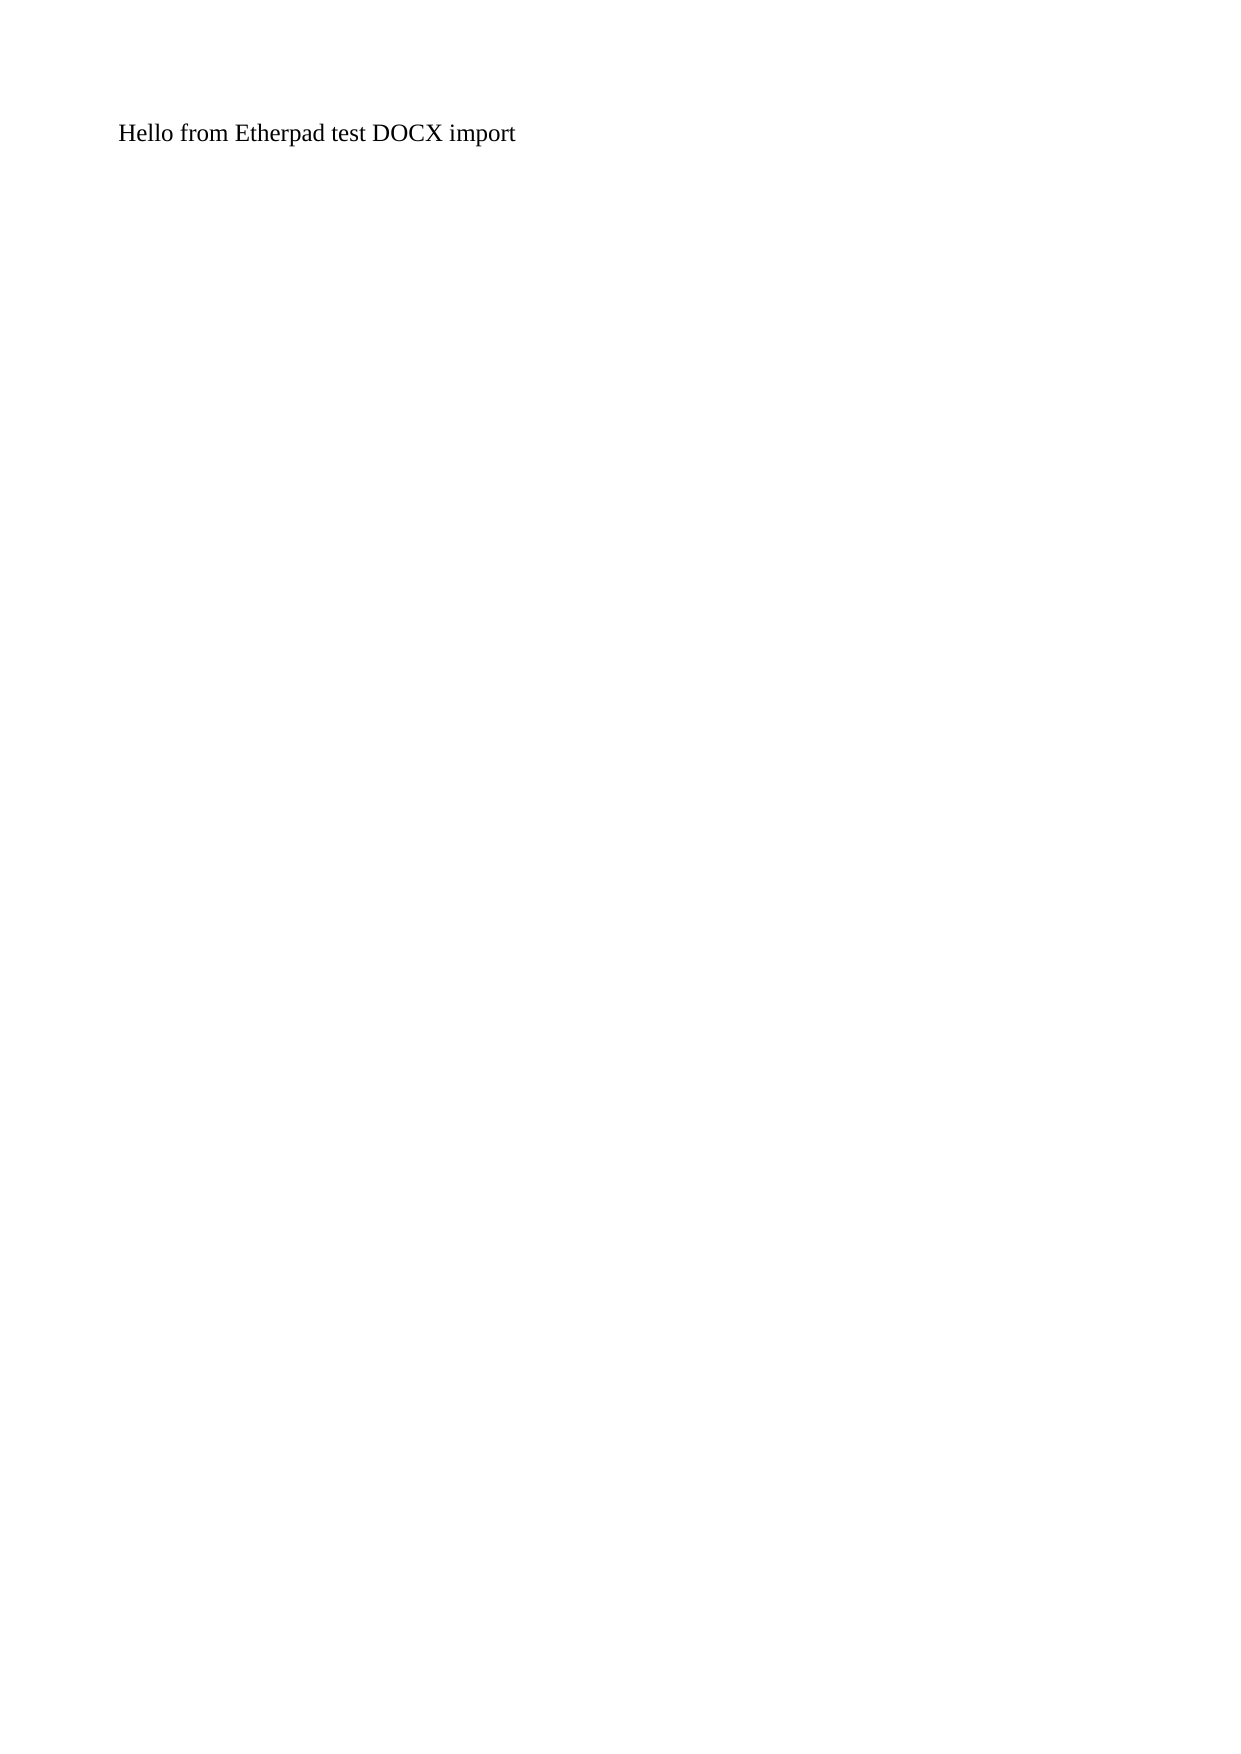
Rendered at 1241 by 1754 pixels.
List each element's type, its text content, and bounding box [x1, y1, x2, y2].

text Hello from Etherpad test DOCX import [118, 118, 1122, 147]
